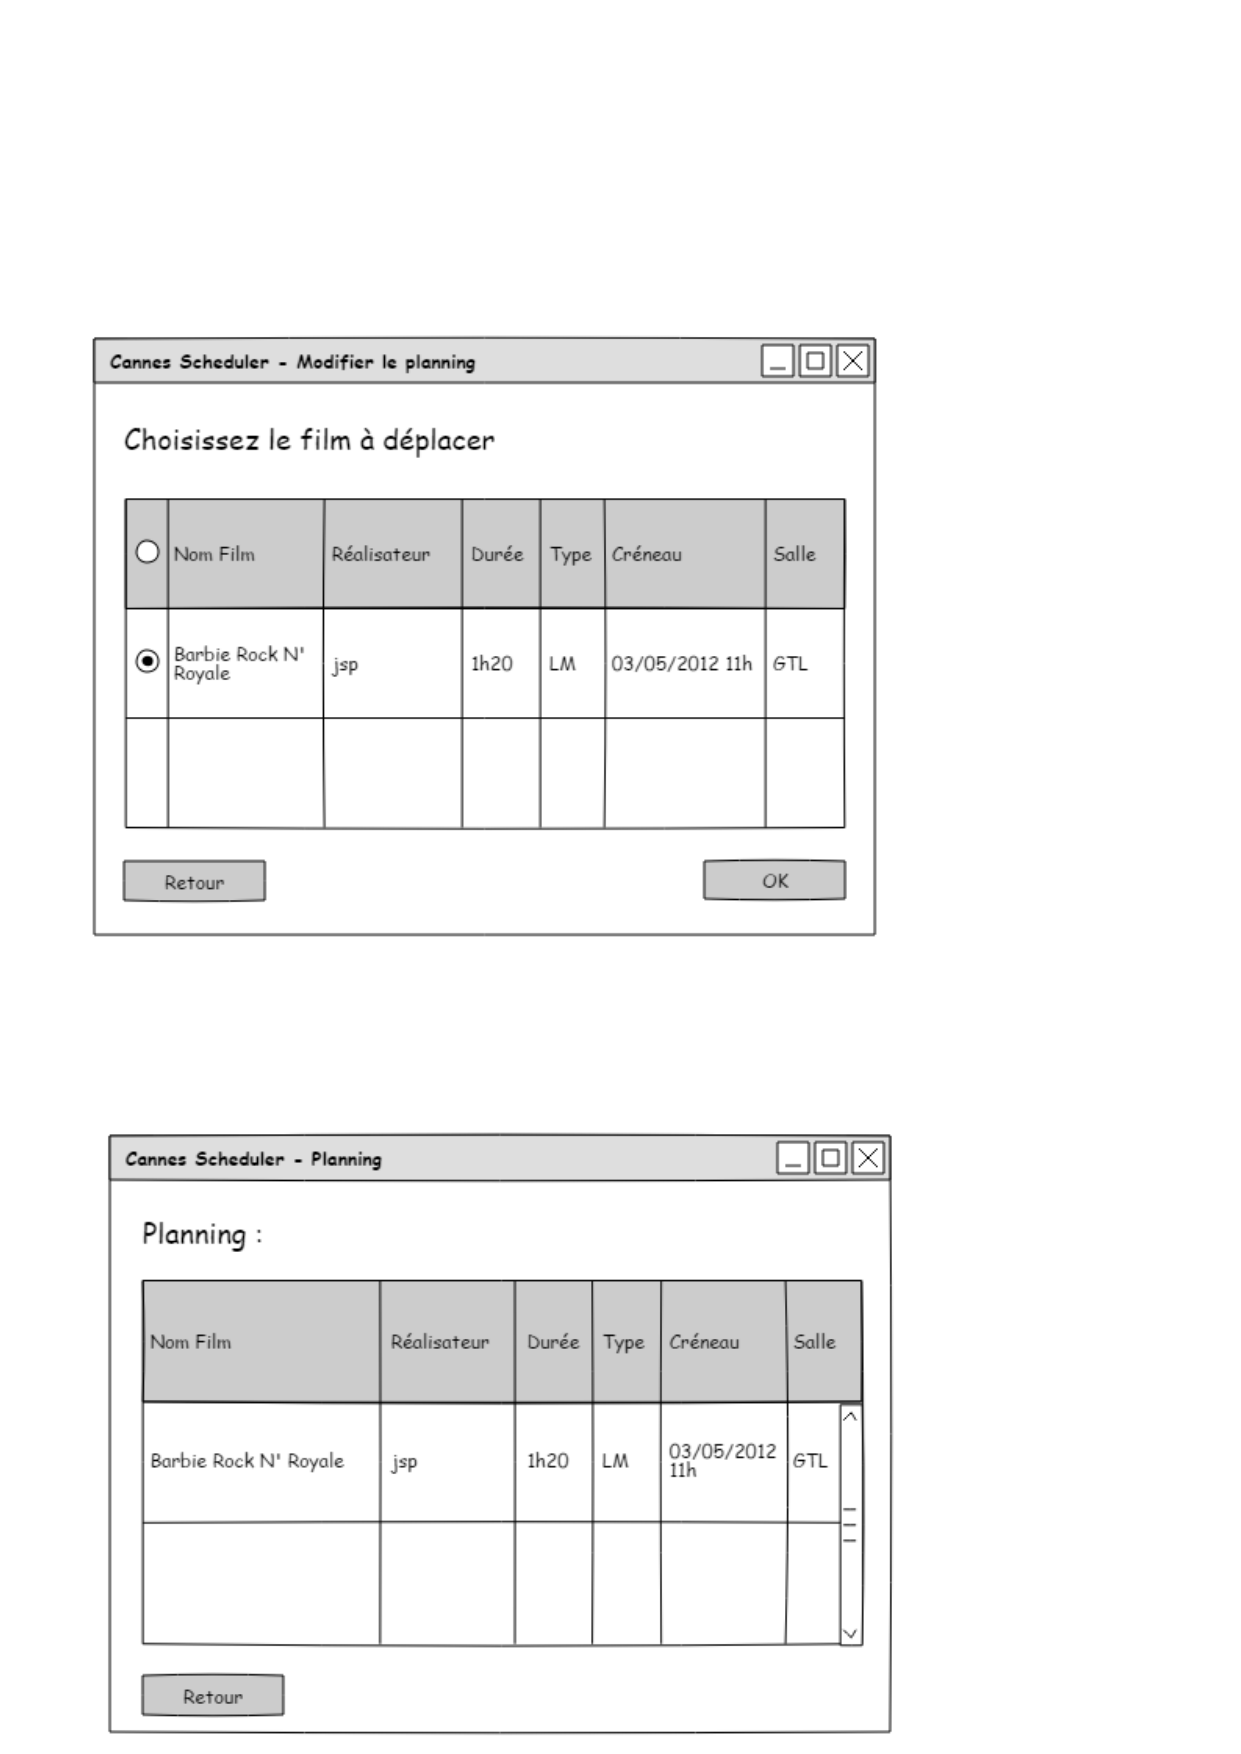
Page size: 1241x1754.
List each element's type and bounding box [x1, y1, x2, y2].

picture [96, 1119, 903, 1751]
picture [68, 300, 894, 957]
